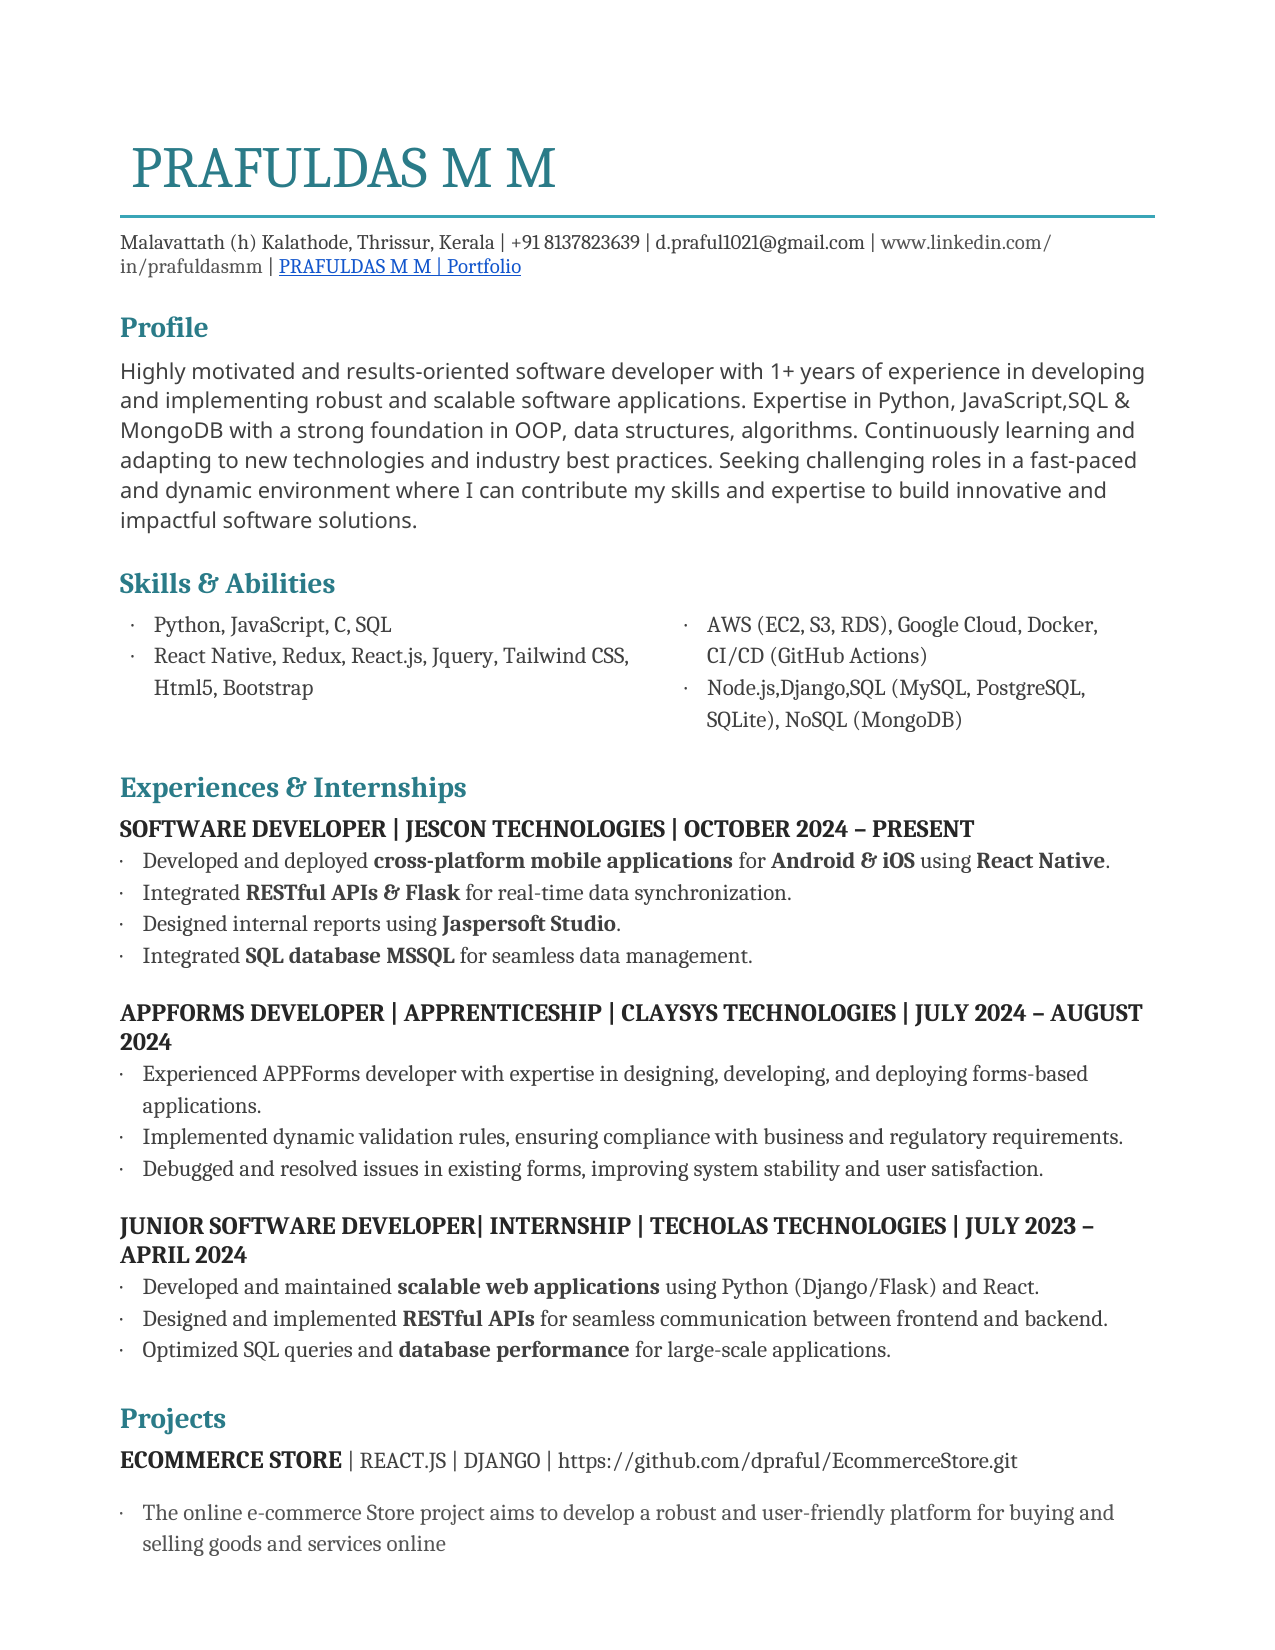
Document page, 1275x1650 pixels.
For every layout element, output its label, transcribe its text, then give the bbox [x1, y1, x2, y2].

table_header AWS (EC2, S3, RDS), Google Cloud, Docker, CI/CD (GitHub Actions) Node.js,Django,SQL (MySQL, PostgreSQL, SQLite), NoSQL (MongoDB) [673, 612, 1155, 738]
table_header Python, JavaScript, C, SQL React Native, Redux, React.js, Jquery, Tailwind CSS, Html5, Bootstrap [120, 612, 673, 738]
subtitle SOFTWARE DEVELOPER | JESCON TECHNOLOGIES | OCTOBER 2024 – Present [120, 815, 1155, 844]
subtitle Profile [120, 312, 1155, 345]
text Highly motivated and results-oriented software developer with 1+ years of experience in developing and implementing robust and scalable software applications. Expertise in Python, JavaScript,SQL & MongoDB with a strong foundation in OOP, data structures, algorithms. Continuously learning and adapting to new technologies and industry best practices. Seeking challenging roles in a fast-paced and dynamic environment where I can contribute my skills and expertise to build innovative and impactful software solutions. [120, 356, 1155, 534]
list Designed internal reports using Jaspersoft Studio. [120, 911, 1155, 938]
subtitle Projects [120, 1402, 1155, 1436]
list Developed and deployed cross-platform mobile applications for Android & iOS using React Native. [120, 848, 1155, 874]
table_header PRAFULDAS M M [120, 135, 1155, 215]
list Implemented dynamic validation rules, ensuring compliance with business and regulatory requirements. [120, 1124, 1155, 1151]
list Optimized SQL queries and database performance for large-scale applications. [120, 1337, 1155, 1363]
list Developed and maintained scalable web applications using Python (Django/Flask) and React. [120, 1274, 1155, 1300]
list Experienced APPForms developer with expertise in designing, developing, and deploying forms-based applications. [120, 1061, 1155, 1119]
subtitle Skills & Abilities [120, 568, 1155, 601]
subtitle APPFORMS DEVELOPER | APPRENTICESHIP | CLAYSYS TECHNOLOGIES | JuLY 2024 – August 2024 [120, 999, 1155, 1057]
text Malavattath (h) Kalathode, Thrissur, Kerala | +91 8137823639 | d.praful1021@gmail.com | www.linkedin.com/ in/prafuldasmm | PRAFULDAS M M | Portfolio [120, 230, 1155, 278]
text ECOMMERCE STORE | REACT.JS | DJANGO | https://github.com/dpraful/EcommerceStore.git [120, 1446, 1155, 1475]
list The online e-commerce Store project aims to develop a robust and user-friendly platform for buying and selling goods and services online [120, 1500, 1155, 1558]
list Debugged and resolved issues in existing forms, improving system stability and user satisfaction. [120, 1156, 1155, 1182]
subtitle Experiences & Internships [120, 771, 1155, 805]
list Integrated RESTful APIs & Flask for real-time data synchronization. [120, 880, 1155, 906]
list Designed and implemented RESTful APIs for seamless communication between frontend and backend. [120, 1306, 1155, 1332]
list Integrated SQL database MSSQL for seamless data management. [120, 943, 1155, 969]
subtitle JUNIOR SOFTWARE DEVELOPER| INTERNSHIP | TECHOLAS TECHNOLOGIES | JULY 2023 – APRIL 2024 [120, 1212, 1155, 1270]
